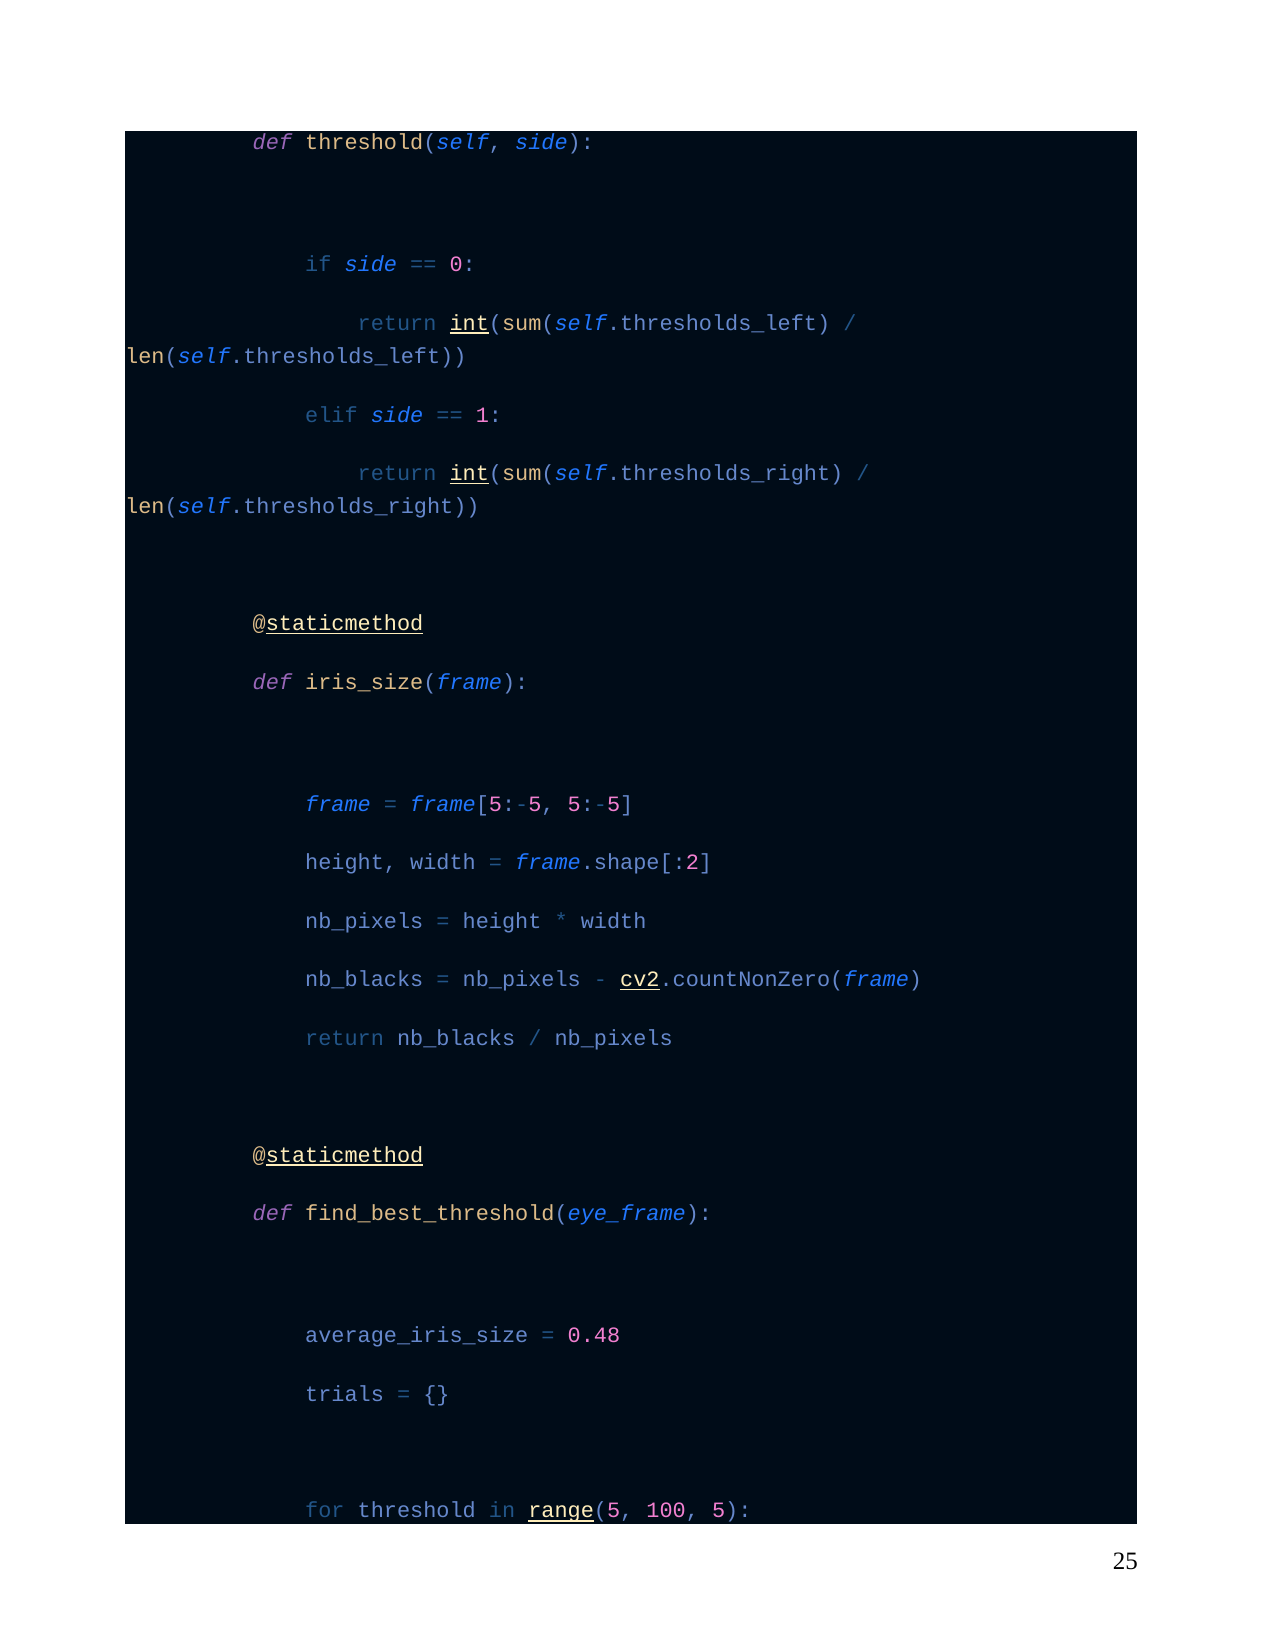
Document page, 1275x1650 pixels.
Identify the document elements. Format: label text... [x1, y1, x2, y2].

text return int(sum(self.thresholds_left) / len(self.thresholds_left)) [125, 312, 1137, 370]
text height, width = frame.shape[:2] [125, 852, 1137, 876]
text def iris_size(frame): [125, 671, 1137, 696]
text nb_pixels = height * width [125, 910, 1137, 935]
text if side == 0: [125, 253, 1137, 278]
text average_iris_size = 0.48 [125, 1324, 1137, 1349]
text return nb_blacks / nb_pixels [125, 1027, 1137, 1052]
text return int(sum(self.thresholds_right) / len(self.thresholds_right)) [125, 462, 1137, 520]
text trials = {} [125, 1383, 1137, 1408]
text def threshold(self, side): [125, 131, 1137, 156]
text nb_blacks = nb_pixels - cv2.countNonZero(frame) [125, 968, 1137, 993]
text def find_best_threshold(eye_frame): [125, 1202, 1137, 1227]
text @staticmethod [125, 612, 1137, 637]
text for threshold in range(5, 100, 5): [125, 1500, 1137, 1524]
text frame = frame[5:-5, 5:-5] [125, 793, 1137, 818]
text elif side == 1: [125, 404, 1137, 428]
text @staticmethod [125, 1144, 1137, 1168]
